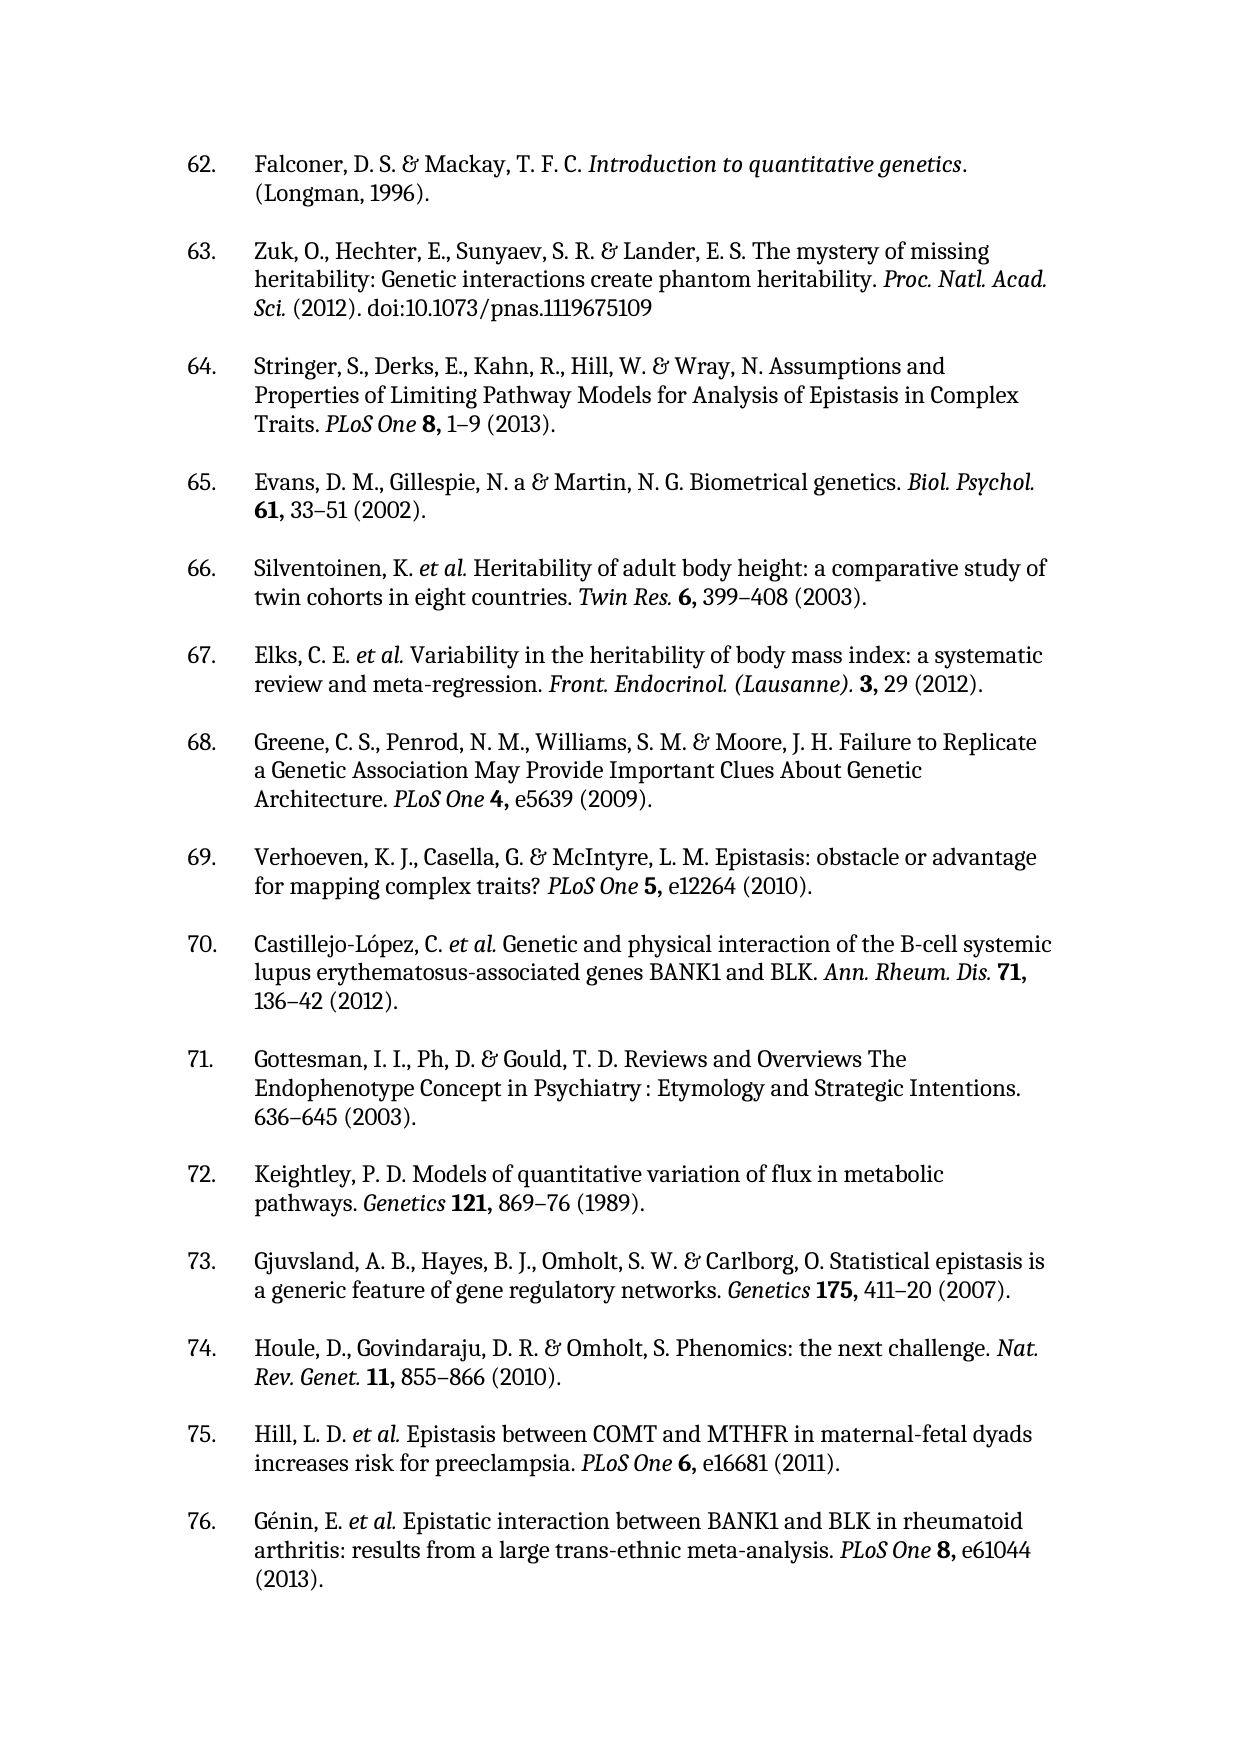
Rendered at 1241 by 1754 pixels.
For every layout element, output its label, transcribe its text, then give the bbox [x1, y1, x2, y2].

text 62. Falconer, D. S. & Mackay, T. F. C. Introduction to quantitative genetics. (Longman, 1996). [187, 150, 1053, 207]
text 65. Evans, D. M., Gillespie, N. a & Martin, N. G. Biometrical genetics. Biol. Psychol. 61, 33–51 (2002). [187, 467, 1053, 525]
text 64. Stringer, S., Derks, E., Kahn, R., Hill, W. & Wray, N. Assumptions and Properties of Limiting Pathway Models for Analysis of Epistasis in Complex Traits. PLoS One 8, 1–9 (2013). [187, 352, 1053, 438]
text 68. Greene, C. S., Penrod, N. M., Williams, S. M. & Moore, J. H. Failure to Replicate a Genetic Association May Provide Important Clues About Genetic Architecture. PLoS One 4, e5639 (2009). [187, 727, 1053, 814]
text 73. Gjuvsland, A. B., Hayes, B. J., Omholt, S. W. & Carlborg, O. Statistical epistasis is a generic feature of gene regulatory networks. Genetics 175, 411–20 (2007). [187, 1247, 1053, 1304]
text 70. Castillejo-López, C. et al. Genetic and physical interaction of the B-cell systemic lupus erythematosus-associated genes BANK1 and BLK. Ann. Rheum. Dis. 71, 136–42 (2012). [187, 929, 1053, 1016]
text 72. Keightley, P. D. Models of quantitative variation of flux in metabolic pathways. Genetics 121, 869–76 (1989). [187, 1160, 1053, 1218]
text 75. Hill, L. D. et al. Epistasis between COMT and MTHFR in maternal-fetal dyads increases risk for preeclampsia. PLoS One 6, e16681 (2011). [187, 1420, 1053, 1478]
text 66. Silventoinen, K. et al. Heritability of adult body height: a comparative study of twin cohorts in eight countries. Twin Res. 6, 399–408 (2003). [187, 554, 1053, 612]
text 71. Gottesman, I. I., Ph, D. & Gould, T. D. Reviews and Overviews The Endophenotype Concept in Psychiatry : Etymology and Strategic Intentions. 636–645 (2003). [187, 1045, 1053, 1131]
text 67. Elks, C. E. et al. Variability in the heritability of body mass index: a systematic review and meta-regression. Front. Endocrinol. (Lausanne). 3, 29 (2012). [187, 641, 1053, 698]
text 63. Zuk, O., Hechter, E., Sunyaev, S. R. & Lander, E. S. The mystery of missing heritability: Genetic interactions create phantom heritability. Proc. Natl. Acad. Sci. (2012). doi:10.1073/pnas.1119675109 [187, 237, 1053, 323]
text 76. Génin, E. et al. Epistatic interaction between BANK1 and BLK in rheumatoid arthritis: results from a large trans-ethnic meta-analysis. PLoS One 8, e61044 (2013). [187, 1507, 1053, 1593]
text 69. Verhoeven, K. J., Casella, G. & McIntyre, L. M. Epistasis: obstacle or advantage for mapping complex traits? PLoS One 5, e12264 (2010). [187, 843, 1053, 900]
text 74. Houle, D., Govindaraju, D. R. & Omholt, S. Phenomics: the next challenge. Nat. Rev. Genet. 11, 855–866 (2010). [187, 1334, 1053, 1391]
